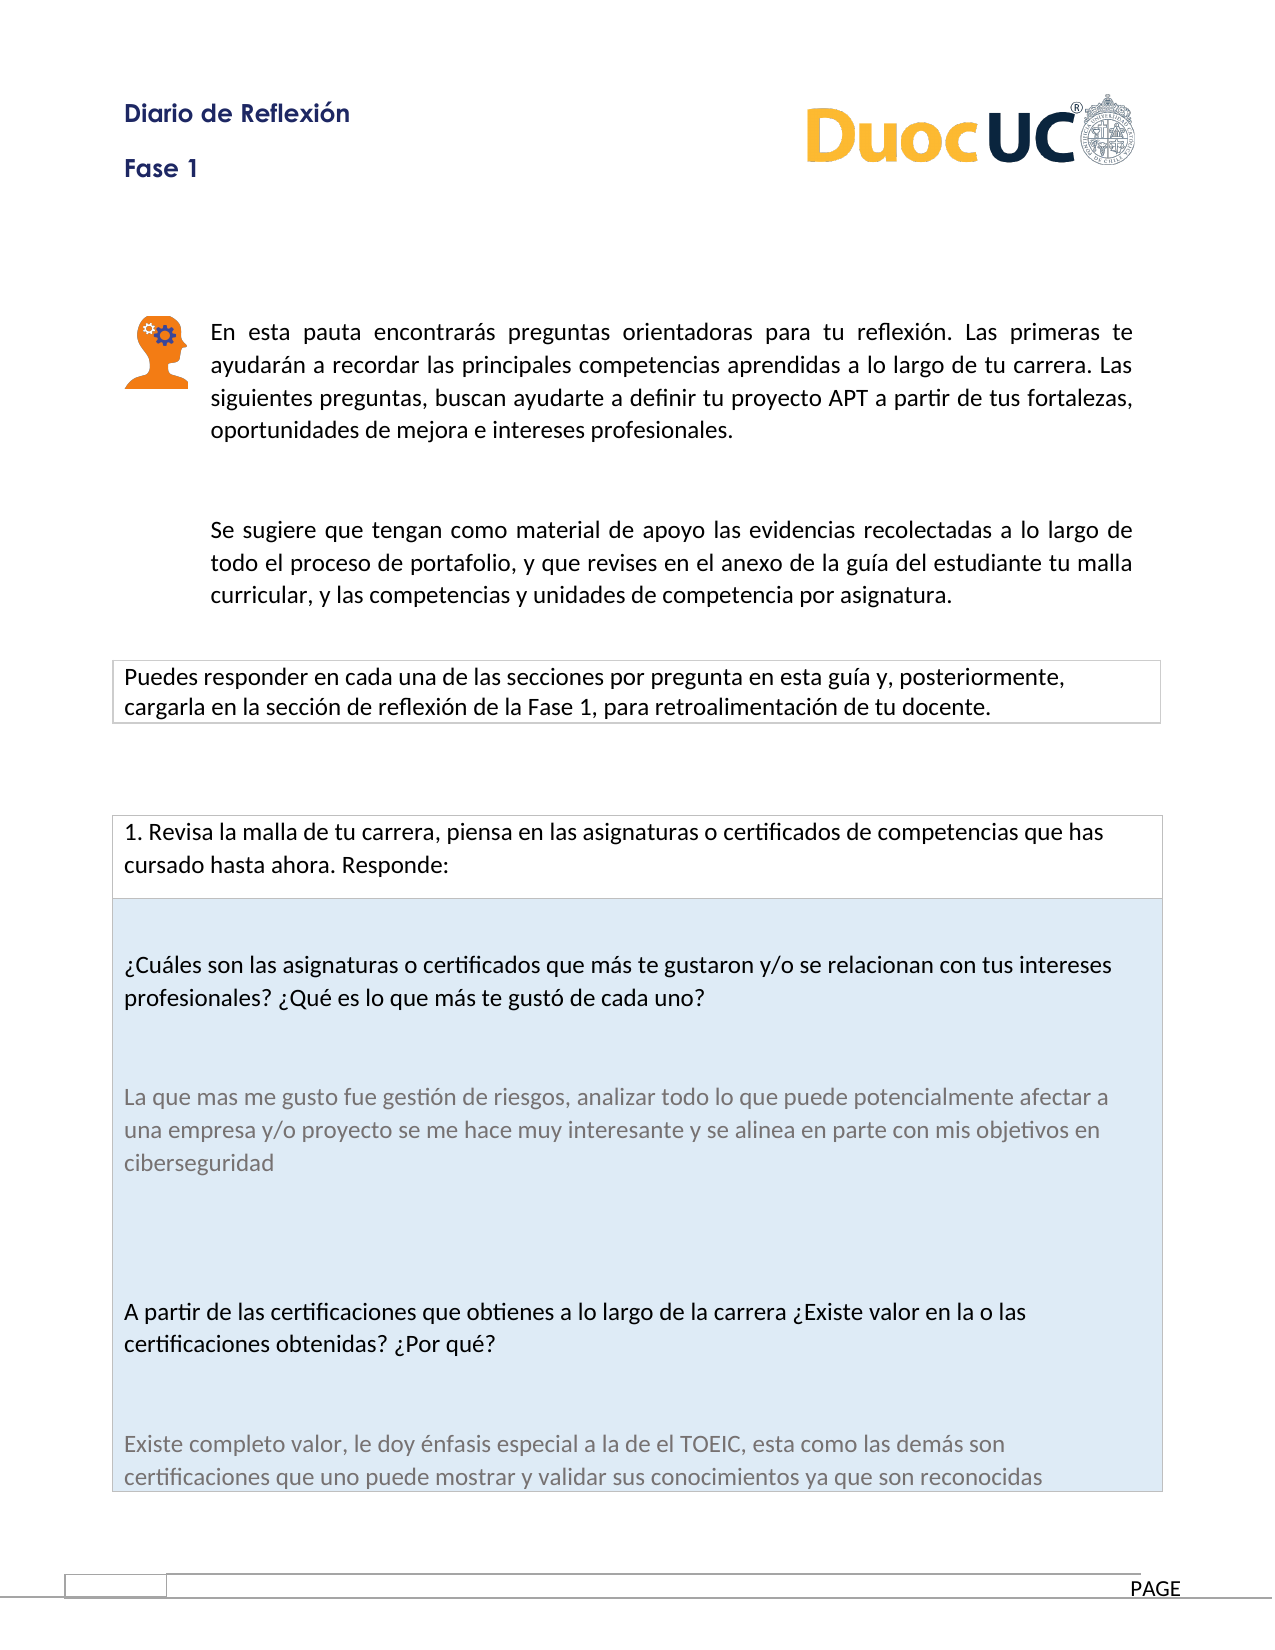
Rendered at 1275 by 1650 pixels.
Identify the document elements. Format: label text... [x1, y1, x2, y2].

table_header Puedes responder en cada una de las secciones por pregunta en esta guía y, posteriormente, cargarla en la sección de reflexión de la Fase 1, para retroalimentación de tu docente. [114, 661, 1160, 722]
picture [123, 316, 188, 389]
table_header 1. Revisa la malla de tu carrera, piensa en las asignaturas o certificados de competencias que has cursado hasta ahora. Responde: [113, 816, 1162, 898]
table_header En esta pauta encontrarás preguntas orientadoras para tu reflexión. Las primeras te ayudarán a recordar las principales competencias aprendidas a lo largo de tu carrera. Las siguientes preguntas, buscan ayudarte a definir tu proyecto APT a partir de tus fortalezas, oportunidades de mejora e intereses profesionales. Se sugiere que tengan como material de apoyo las evidencias recolectadas a lo largo de todo el proceso de portafolio, y que revises en el anexo de la guía del estudiante tu malla curricular, y las competencias y unidades de competencia por asignatura. [199, 316, 1146, 629]
table_header [112, 316, 199, 629]
picture [807, 94, 1135, 165]
